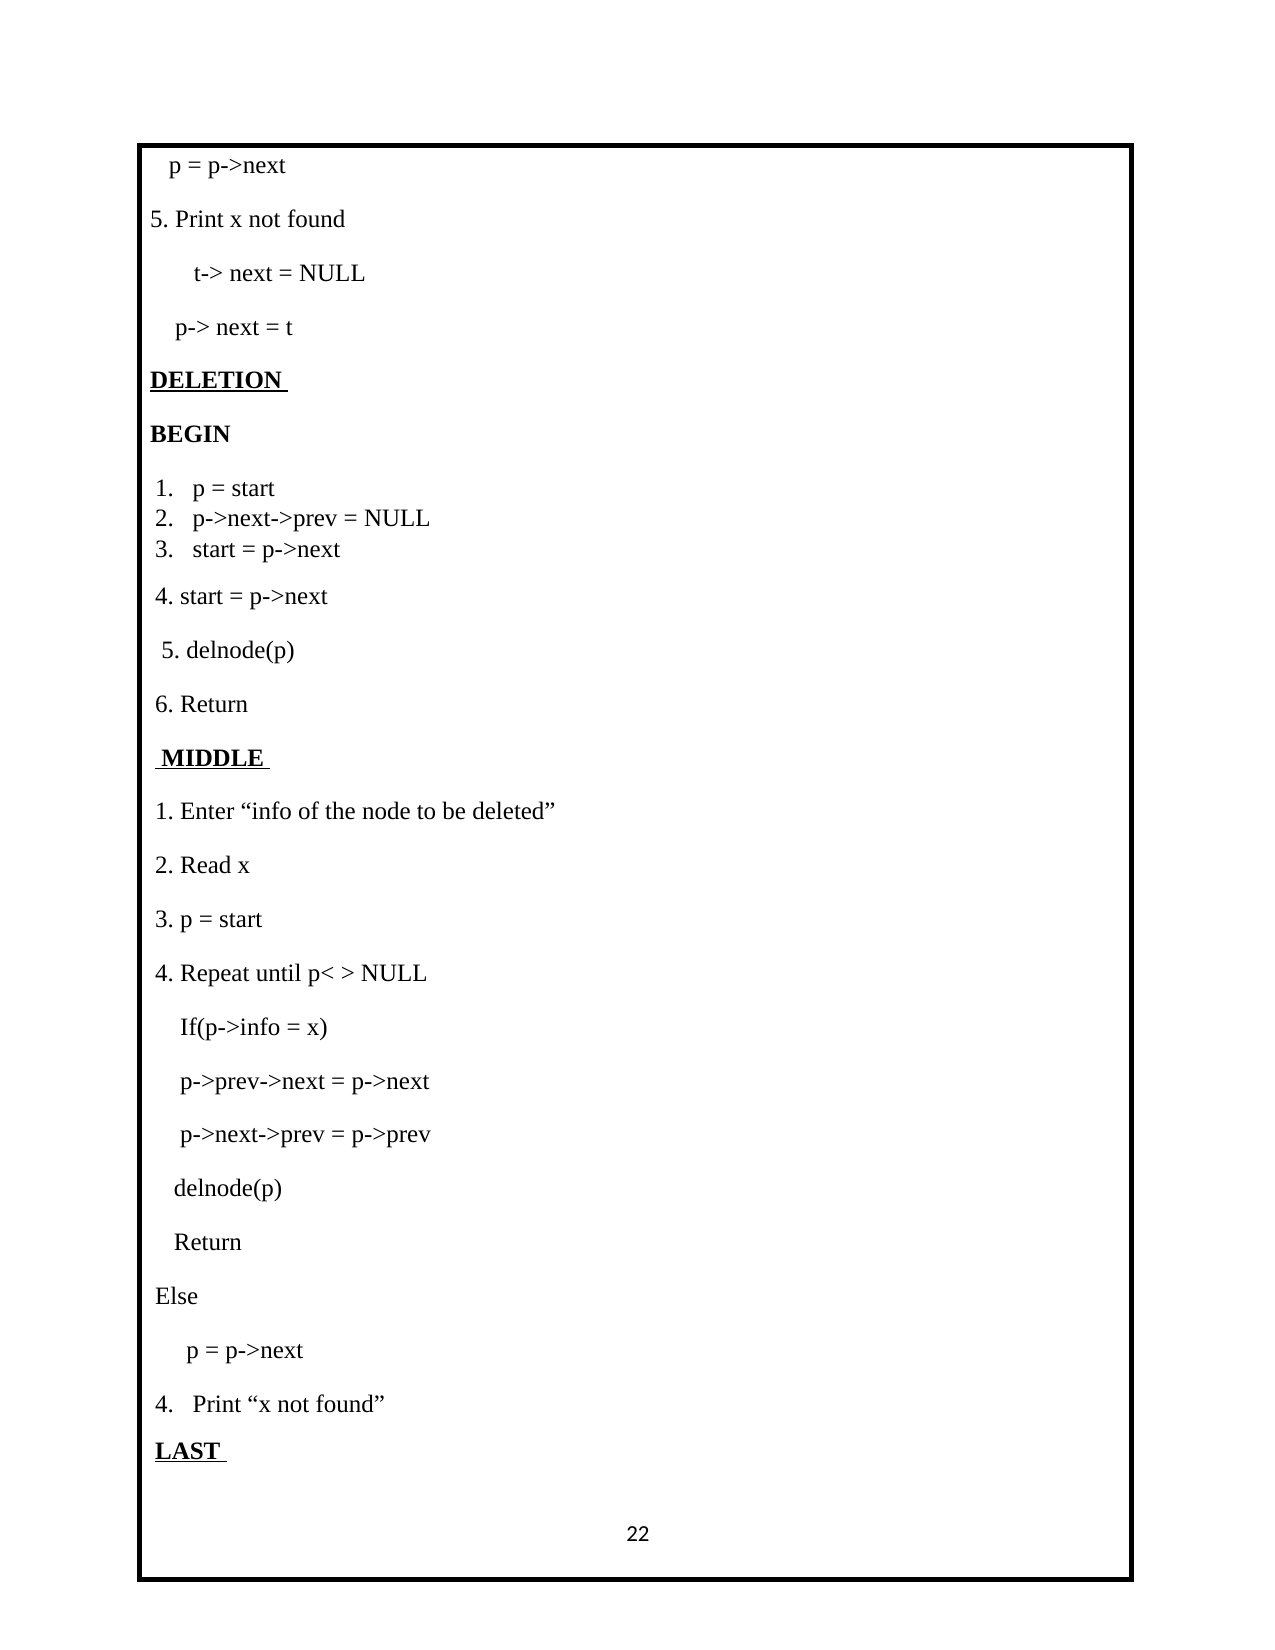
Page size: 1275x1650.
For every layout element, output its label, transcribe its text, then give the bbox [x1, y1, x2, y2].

text 5. delnode(p) [155, 635, 1125, 664]
text t-> next = NULL [150, 258, 1125, 286]
text 1. Enter “info of the node to be deleted” [155, 796, 1125, 825]
text p = p->next [150, 150, 1125, 179]
text If(p->info = x) [155, 1012, 1125, 1041]
text 5. Print x not found [150, 204, 1125, 233]
text Return [155, 1227, 1125, 1256]
text p-> next = t [150, 312, 1125, 340]
text Else [155, 1281, 1125, 1310]
text MIDDLE [155, 743, 1125, 771]
text 2. Read x [155, 850, 1125, 879]
text p->next->prev = p->prev [155, 1119, 1125, 1148]
text 6. Return [155, 689, 1125, 717]
text LAST [155, 1436, 1125, 1465]
text p->prev->next = p->next [155, 1066, 1125, 1094]
text p = p->next [155, 1335, 1125, 1364]
list Print “x not found” [155, 1389, 1125, 1418]
text BEGIN [150, 419, 1125, 448]
text 4. start = p->next [155, 581, 1125, 610]
list start = p->next [155, 534, 1125, 563]
text delnode(p) [155, 1173, 1125, 1202]
text DELETION [150, 365, 1125, 394]
list p = start [155, 473, 1125, 502]
text 3. p = start [155, 904, 1125, 933]
text 4. Repeat until p< > NULL [155, 958, 1125, 987]
list p->next->prev = NULL [155, 503, 1125, 532]
